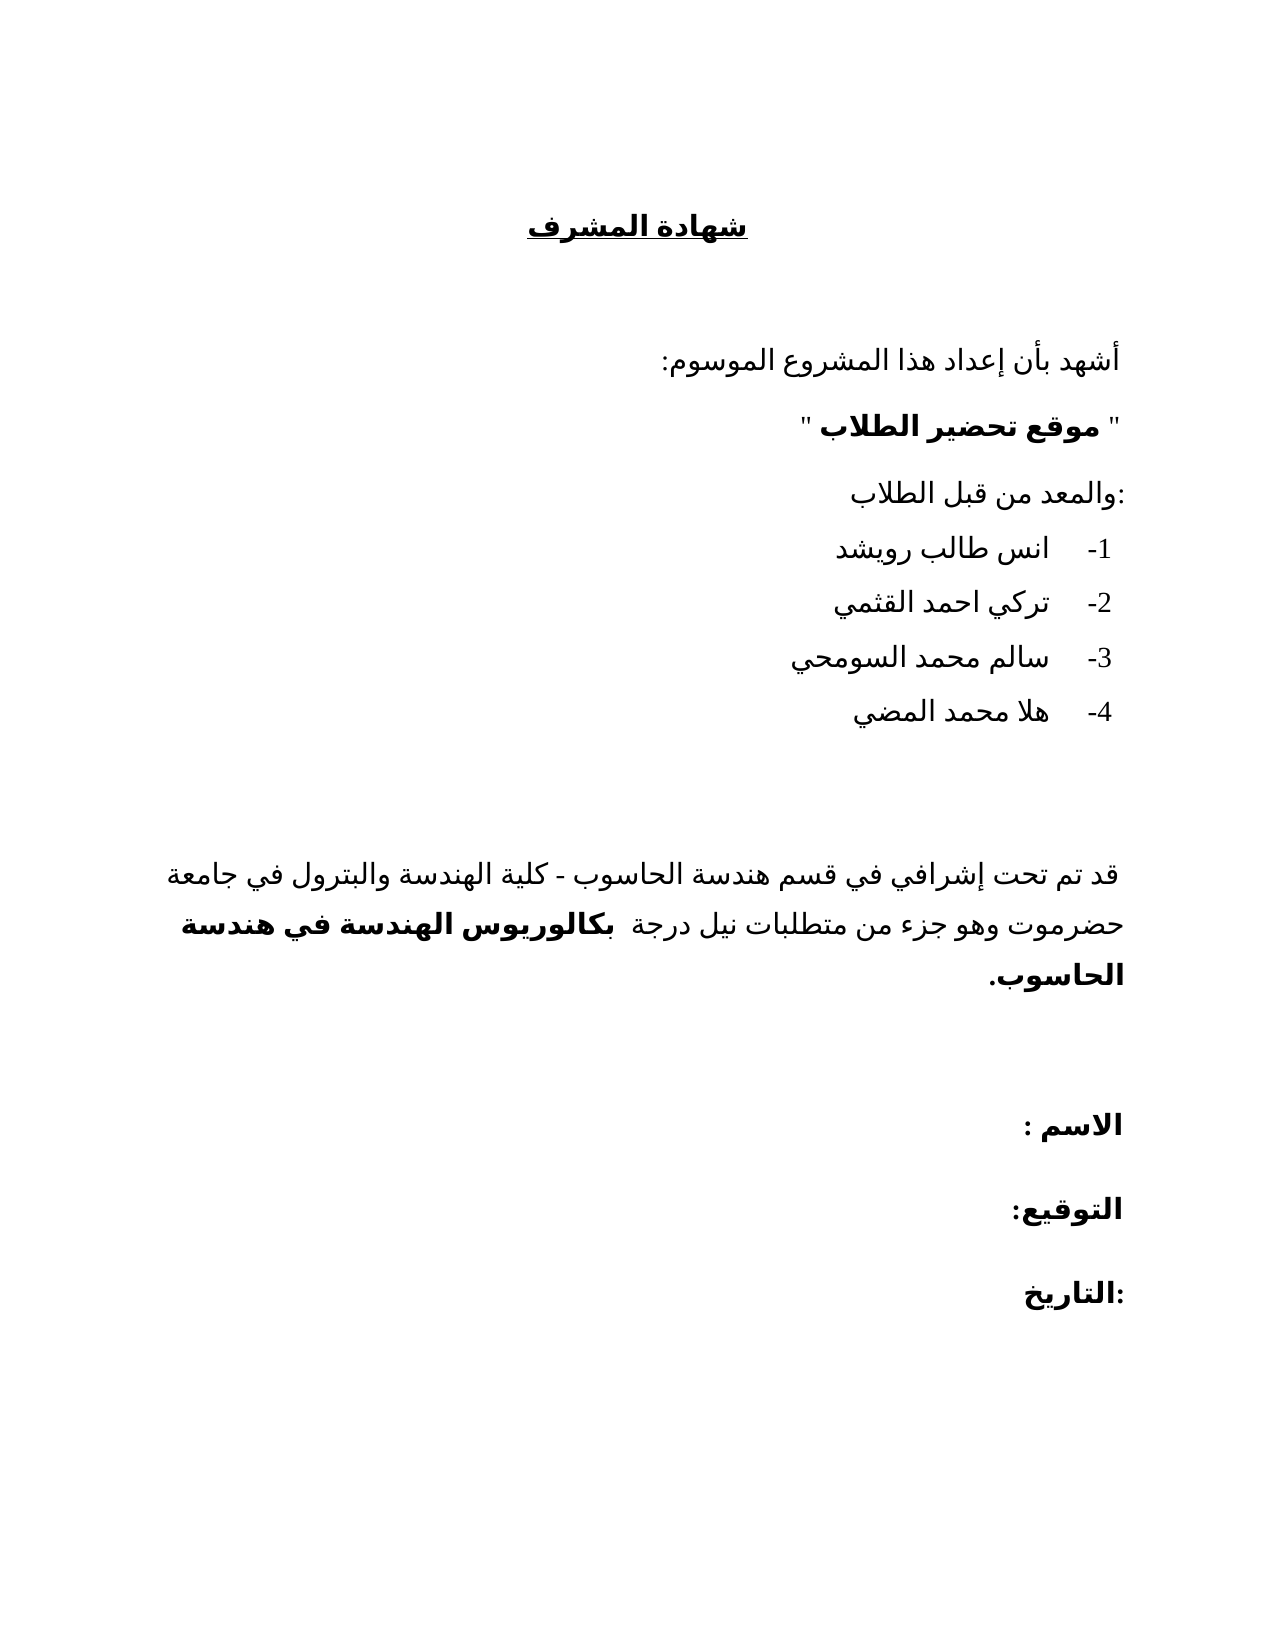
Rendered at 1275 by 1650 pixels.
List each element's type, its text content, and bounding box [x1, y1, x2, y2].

text التوقيع: [150, 1192, 1123, 1226]
text والمعد من قبل الطلاب: [150, 477, 1125, 510]
text " موقع تحضير الطلاب " [150, 409, 1125, 443]
text أشهد بأن إعداد هذا المشروع الموسوم: [150, 343, 1125, 376]
text قد تم تحت إشرافي في قسم هندسة الحاسوب - كلية الهندسة والبترول في جامعة حضرموت وهو جزء من متطلبات نيل درجة بكالوريوس الهندسة في هندسة الحاسوب. [150, 857, 1125, 991]
text الاسم : [150, 1108, 1123, 1142]
list انس طالب رويشد [150, 531, 1087, 564]
list سالم محمد السومحي [150, 640, 1087, 673]
text التاريخ: [152, 1276, 1125, 1309]
list تركي احمد القثمي [150, 585, 1087, 619]
list هلا محمد المضي [150, 694, 1087, 728]
text شهادة المشرف [150, 209, 1125, 242]
